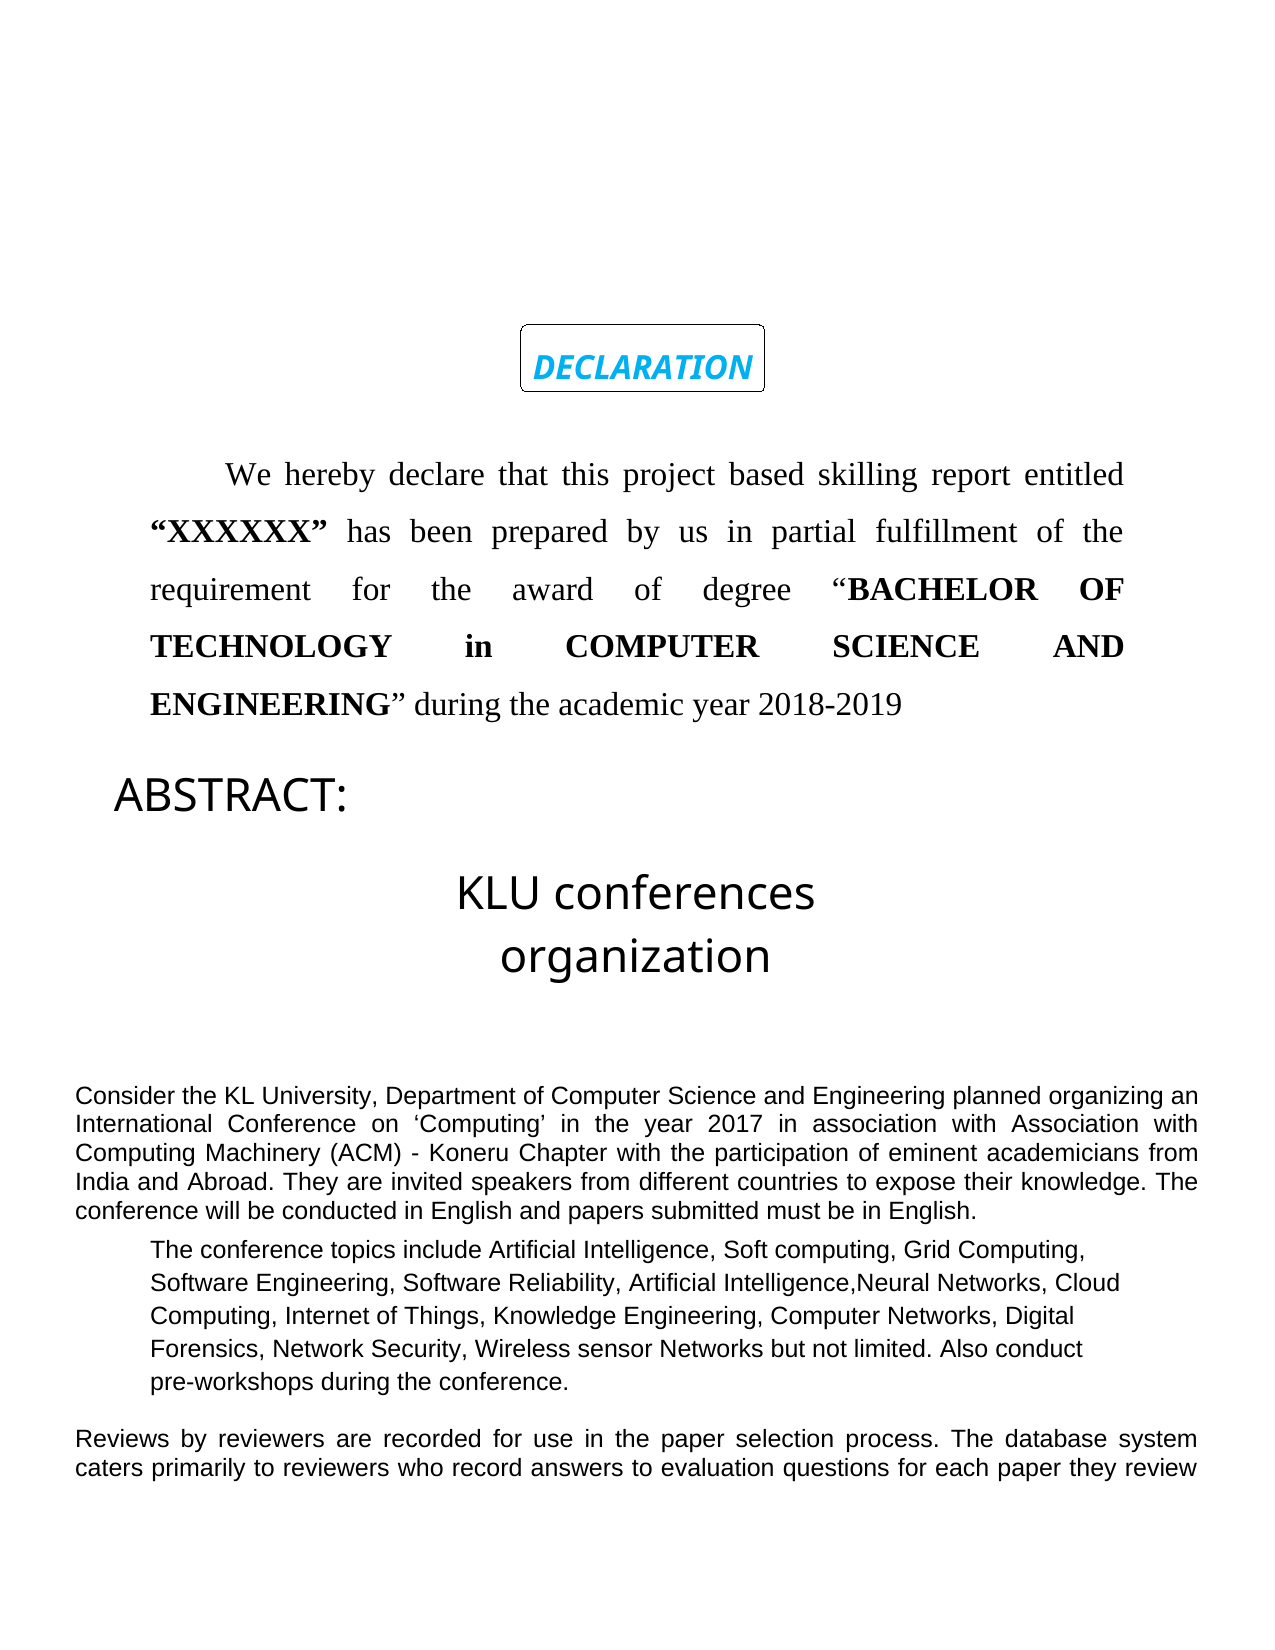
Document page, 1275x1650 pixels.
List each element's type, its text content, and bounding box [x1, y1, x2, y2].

text The conference topics include Artificial Intelligence, Soft computing, Grid Computing, Software Engineering, Software Reliability, Artificial Intelligence,Neural Networks, Cloud Computing, Internet of Things, Knowledge Engineering, Computer Networks, Digital Forensics, Network Security, Wireless sensor Networks but not limited. Also conduct pre-workshops during the conference. [150, 1235, 1125, 1396]
text ABSTRACT: [75, 762, 386, 824]
text KLU conferences organization [391, 861, 879, 986]
text Consider the KL University, Department of Computer Science and Engineering planned organizing an International Conference on ‘Computing’ in the year 2017 in association with Association with Computing Machinery (ACM) - Koneru Chapter with the participation of eminent academicians from India and Abroad. They are invited speakers from different countries to expose their knowledge. The conference will be conducted in English and papers submitted must be in English. [75, 1081, 1201, 1224]
text We hereby declare that this project based skilling report entitled “XXXXXX” has been prepared by us in partial fulfillment of the requirement for the award of degree “BACHELOR OF TECHNOLOGY in COMPUTER SCIENCE AND ENGINEERING” during the academic year 2018-2019 [150, 454, 1125, 722]
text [75, 1424, 1199, 1482]
